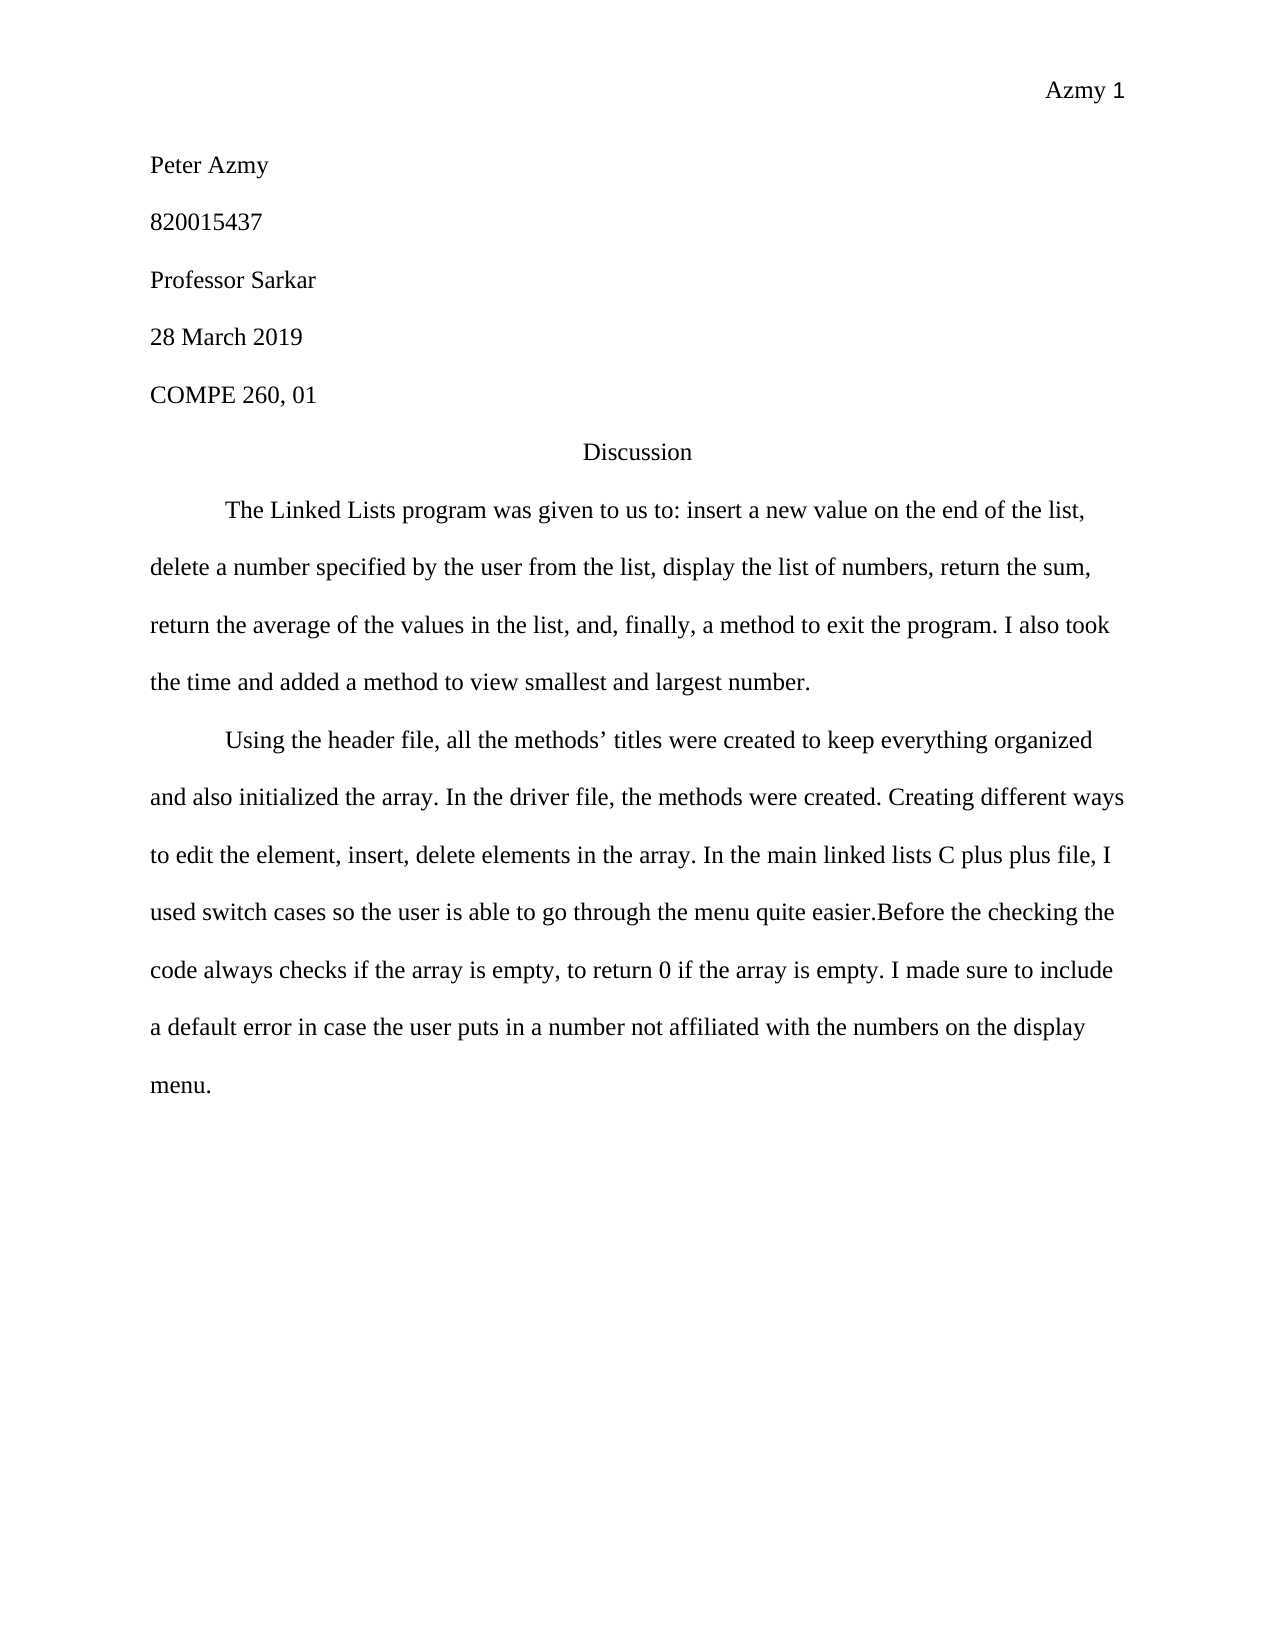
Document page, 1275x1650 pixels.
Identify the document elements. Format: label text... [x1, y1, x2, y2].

text Discussion [150, 437, 1125, 466]
text COMPE 260, 01 [150, 380, 1125, 409]
text 820015437 [150, 207, 1125, 236]
text The Linked Lists program was given to us to: insert a new value on the end of the list, delete a number specified by the user from the list, display the list of numbers, return the sum, return the average of the values in the list, and, finally, a method to exit the program. I also took the time and added a method to view smallest and largest number. [150, 495, 1125, 696]
text Peter Azmy [150, 150, 1125, 179]
text Professor Sarkar [150, 265, 1125, 294]
text 28 March 2019 [150, 322, 1125, 351]
text Using the header file, all the methods’ titles were created to keep everything organized and also initialized the array. In the driver file, the methods were created. Creating different ways to edit the element, insert, delete elements in the array. In the main linked lists C plus plus file, I used switch cases so the user is able to go through the menu quite easier.Before the checking the code always checks if the array is empty, to return 0 if the array is empty. I made sure to include a default error in case the user puts in a number not affiliated with the numbers on the display menu. [150, 725, 1125, 1099]
